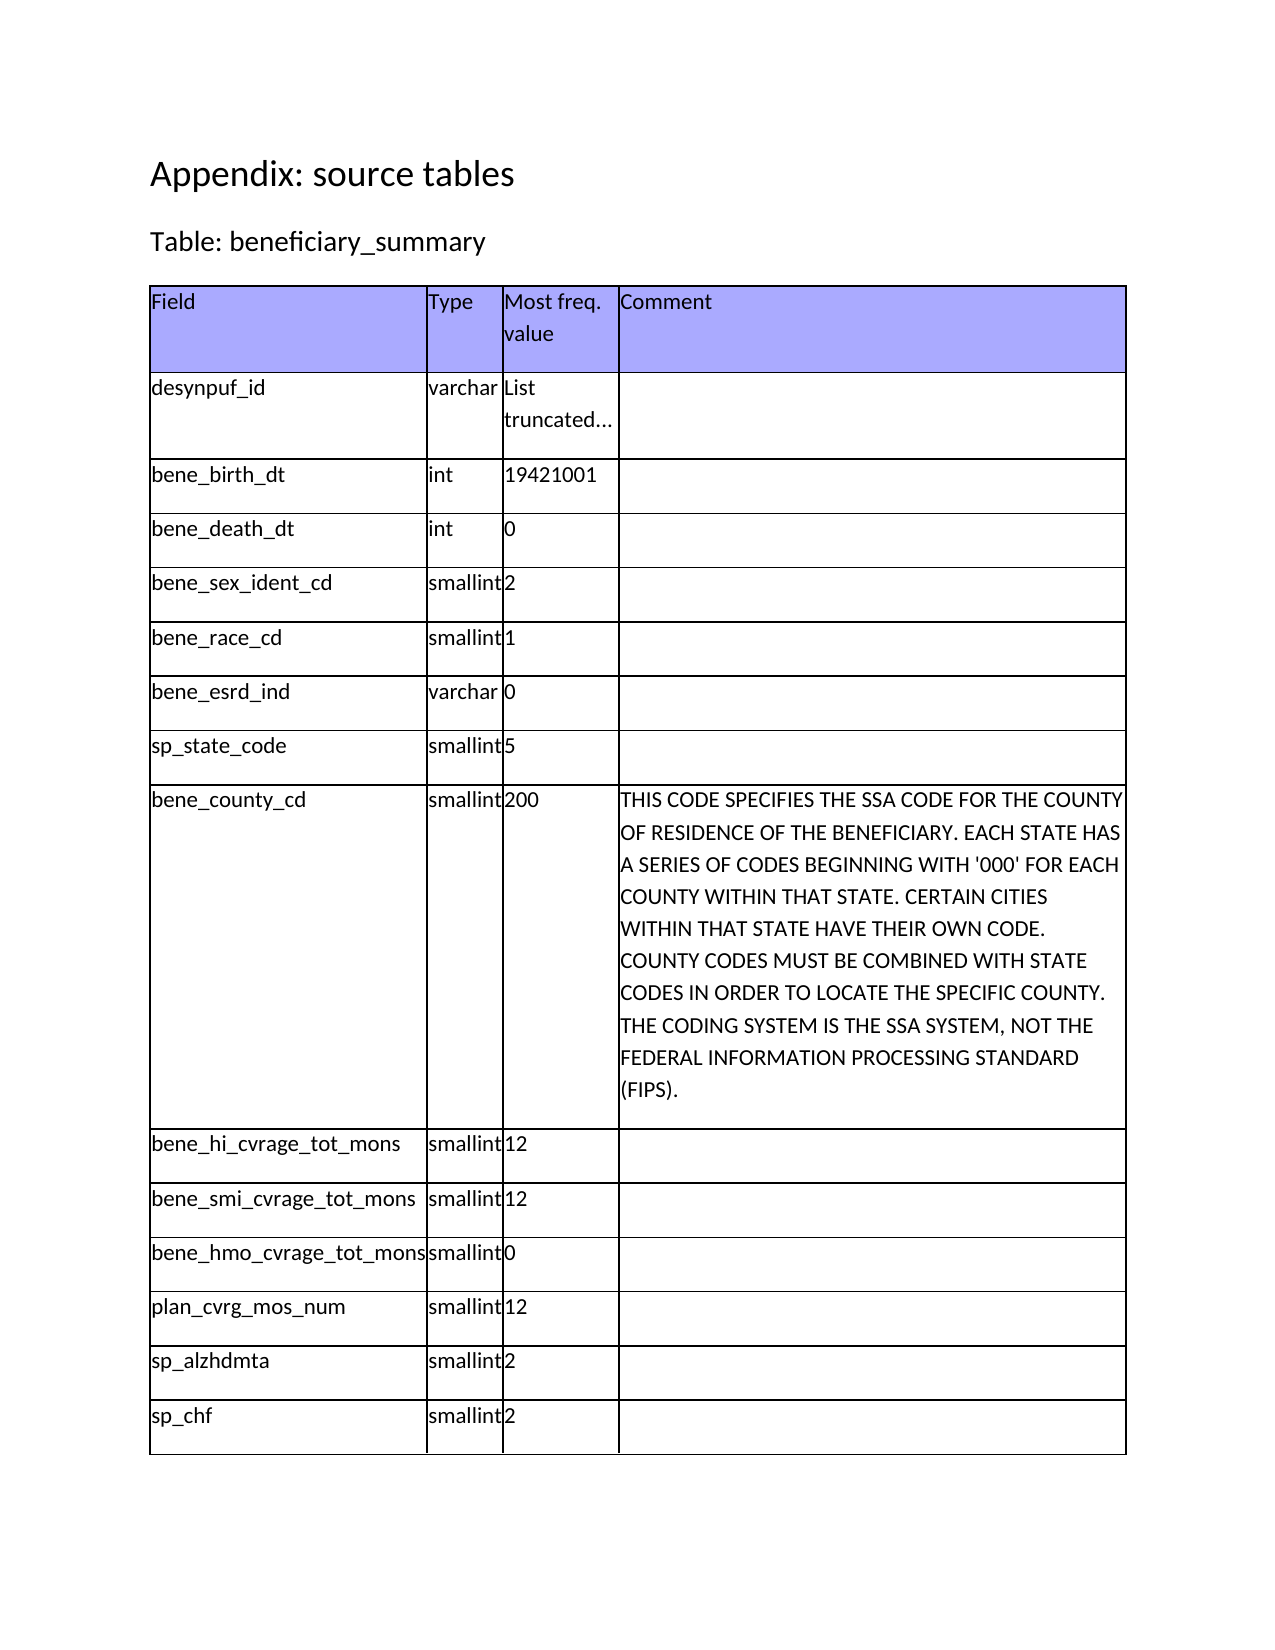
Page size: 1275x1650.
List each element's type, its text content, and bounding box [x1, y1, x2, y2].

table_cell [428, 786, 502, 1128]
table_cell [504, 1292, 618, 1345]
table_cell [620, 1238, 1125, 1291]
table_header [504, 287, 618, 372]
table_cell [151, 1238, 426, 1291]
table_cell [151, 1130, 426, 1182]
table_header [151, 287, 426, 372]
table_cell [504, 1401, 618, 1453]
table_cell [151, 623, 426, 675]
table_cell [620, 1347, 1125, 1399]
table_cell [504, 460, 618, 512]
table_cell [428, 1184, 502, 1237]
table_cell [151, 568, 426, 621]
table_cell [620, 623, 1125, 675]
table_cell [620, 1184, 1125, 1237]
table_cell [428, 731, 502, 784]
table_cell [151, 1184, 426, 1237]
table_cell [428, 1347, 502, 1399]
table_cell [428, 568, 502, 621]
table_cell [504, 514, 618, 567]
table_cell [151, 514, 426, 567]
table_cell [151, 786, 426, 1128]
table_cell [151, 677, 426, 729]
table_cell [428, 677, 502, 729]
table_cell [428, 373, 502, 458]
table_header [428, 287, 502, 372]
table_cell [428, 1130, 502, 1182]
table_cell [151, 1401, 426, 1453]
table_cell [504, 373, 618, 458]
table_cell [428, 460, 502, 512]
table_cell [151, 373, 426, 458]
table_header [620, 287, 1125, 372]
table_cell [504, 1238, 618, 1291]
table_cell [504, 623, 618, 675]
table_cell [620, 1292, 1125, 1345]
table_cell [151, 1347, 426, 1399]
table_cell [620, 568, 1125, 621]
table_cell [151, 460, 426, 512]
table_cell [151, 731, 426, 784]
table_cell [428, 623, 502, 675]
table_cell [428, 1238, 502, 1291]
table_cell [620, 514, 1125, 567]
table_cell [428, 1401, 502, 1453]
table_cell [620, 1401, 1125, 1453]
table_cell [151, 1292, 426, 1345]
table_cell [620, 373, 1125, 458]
text Table: beneficiary_summary [150, 223, 1125, 259]
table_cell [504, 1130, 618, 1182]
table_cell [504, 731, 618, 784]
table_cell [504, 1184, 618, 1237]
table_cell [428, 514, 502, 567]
text Appendix: source tables [150, 150, 1125, 196]
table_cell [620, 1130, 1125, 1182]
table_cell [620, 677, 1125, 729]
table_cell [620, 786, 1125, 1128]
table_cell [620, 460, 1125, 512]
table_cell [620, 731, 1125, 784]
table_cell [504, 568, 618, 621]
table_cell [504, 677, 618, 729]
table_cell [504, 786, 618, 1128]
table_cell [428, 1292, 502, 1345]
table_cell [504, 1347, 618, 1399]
